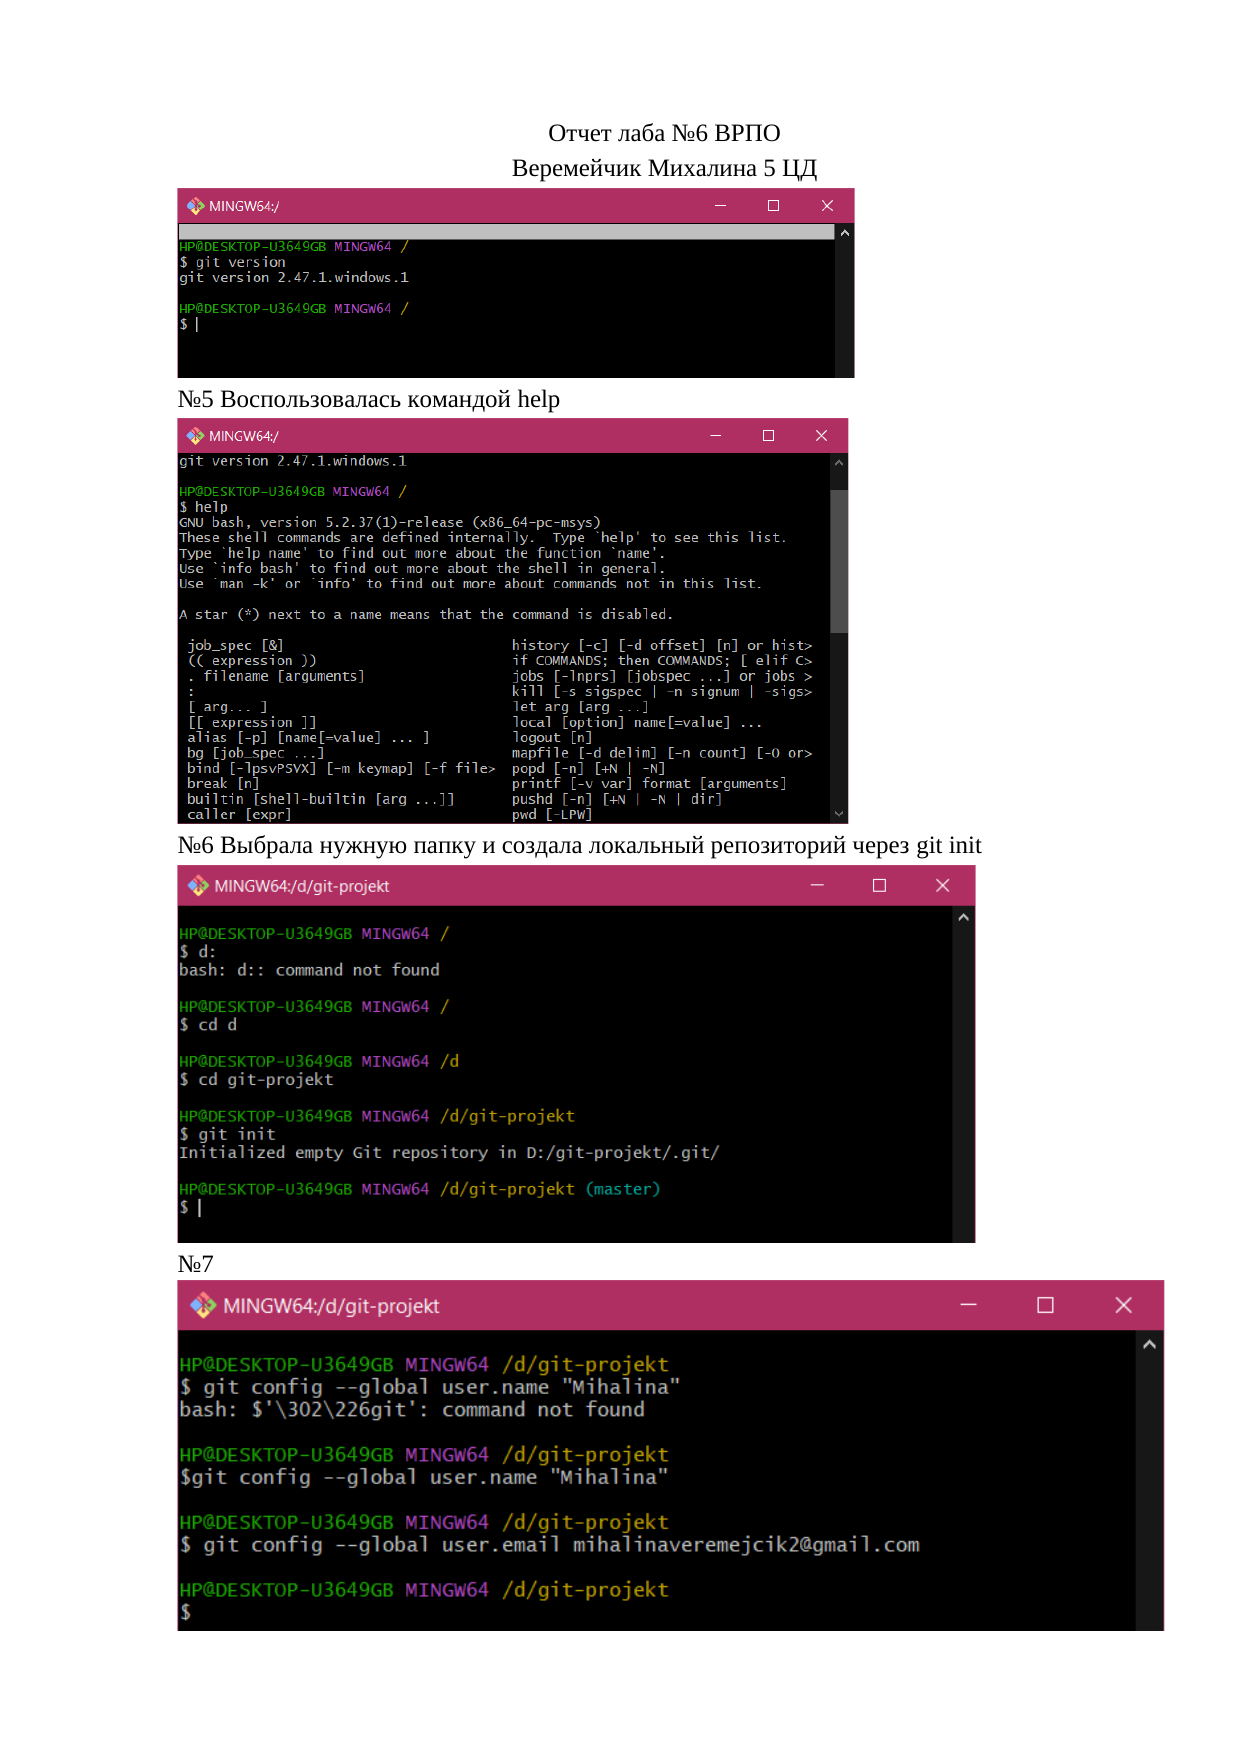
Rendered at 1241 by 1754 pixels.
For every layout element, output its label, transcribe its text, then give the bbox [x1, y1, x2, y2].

text Отчет лаба №6 ВРПО [177, 118, 1152, 147]
text Веремейчик Михалина 5 ЦД [177, 153, 1152, 182]
text №5 Воспользовалась командой help [177, 384, 1152, 412]
picture [177, 865, 976, 1243]
text №6 Выбрала нужную папку и создала локальный репозиторий через git init [177, 830, 1152, 859]
text №7 [177, 1249, 1152, 1280]
picture [177, 1280, 1165, 1631]
picture [177, 188, 855, 378]
picture [177, 418, 849, 824]
